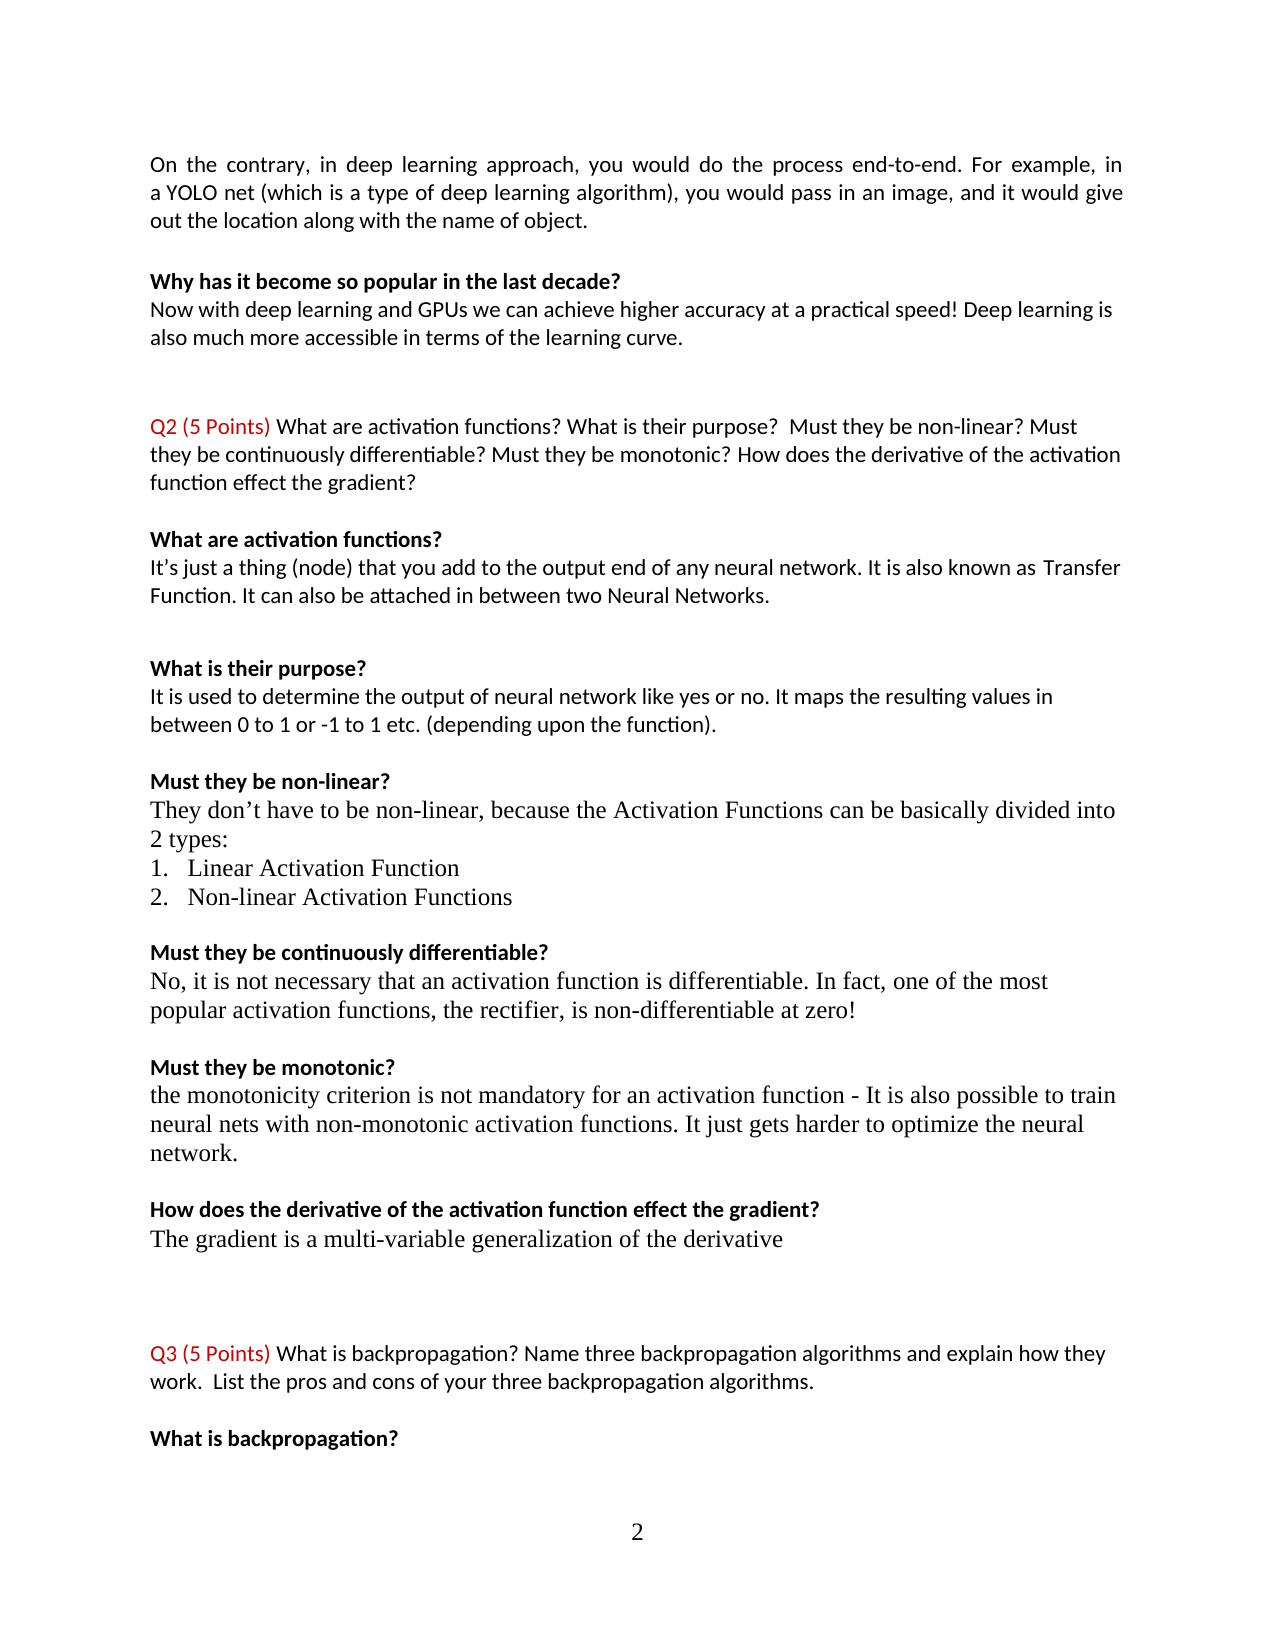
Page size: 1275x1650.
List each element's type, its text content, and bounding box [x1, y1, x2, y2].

text Must they be continuously differentiable? [150, 938, 1125, 966]
text It is used to determine the output of neural network like yes or no. It maps the resulting values in between 0 to 1 or -1 to 1 etc. (depending upon the function). [150, 682, 1125, 738]
text They don’t have to be non-linear, because the Activation Functions can be basically divided into 2 types: [150, 795, 1125, 853]
list Non-linear Activation Functions [150, 882, 1125, 910]
text It’s just a thing (node) that you add to the output end of any neural network. It is also known as Transfer Function. It can also be attached in between two Neural Networks. [150, 553, 1125, 609]
text Now with deep learning and GPUs we can achieve higher accuracy at a practical speed! Deep learning is also much more accessible in terms of the learning curve. [150, 295, 1125, 351]
text Why has it become so popular in the last decade? [150, 267, 1125, 295]
text Q3 (5 Points) What is backpropagation? Name three backpropagation algorithms and explain how they work. List the pros and cons of your three backpropagation algorithms. [150, 1339, 1125, 1395]
text What is backpropagation? [150, 1424, 1125, 1452]
text The gradient is a multi-variable generalization of the derivative [150, 1224, 1125, 1252]
text Q2 (5 Points) What are activation functions? What is their purpose? Must they be non-linear? Must they be continuously differentiable? Must they be monotonic? How does the derivative of the activation function effect the gradient? [150, 412, 1125, 496]
text What are activation functions? [150, 525, 1125, 553]
text No, it is not necessary that an activation function is differentiable. In fact, one of the most popular activation functions, the rectifier, is non-differentiable at zero! [150, 966, 1125, 1024]
list Linear Activation Function [150, 853, 1125, 882]
text the monotonicity criterion is not mandatory for an activation function - It is also possible to train neural nets with non-monotonic activation functions. It just gets harder to optimize the neural network. [150, 1081, 1125, 1167]
text What is their purpose? [150, 654, 1125, 682]
text Must they be monotonic? [150, 1053, 1125, 1081]
text How does the derivative of the activation function effect the gradient? [150, 1196, 1125, 1224]
text On the contrary, in deep learning approach, you would do the process end-to-end. For example, in a YOLO net (which is a type of deep learning algorithm), you would pass in an image, and it would give out the location along with the name of object. [150, 150, 1125, 234]
text Must they be non-linear? [150, 767, 1125, 795]
